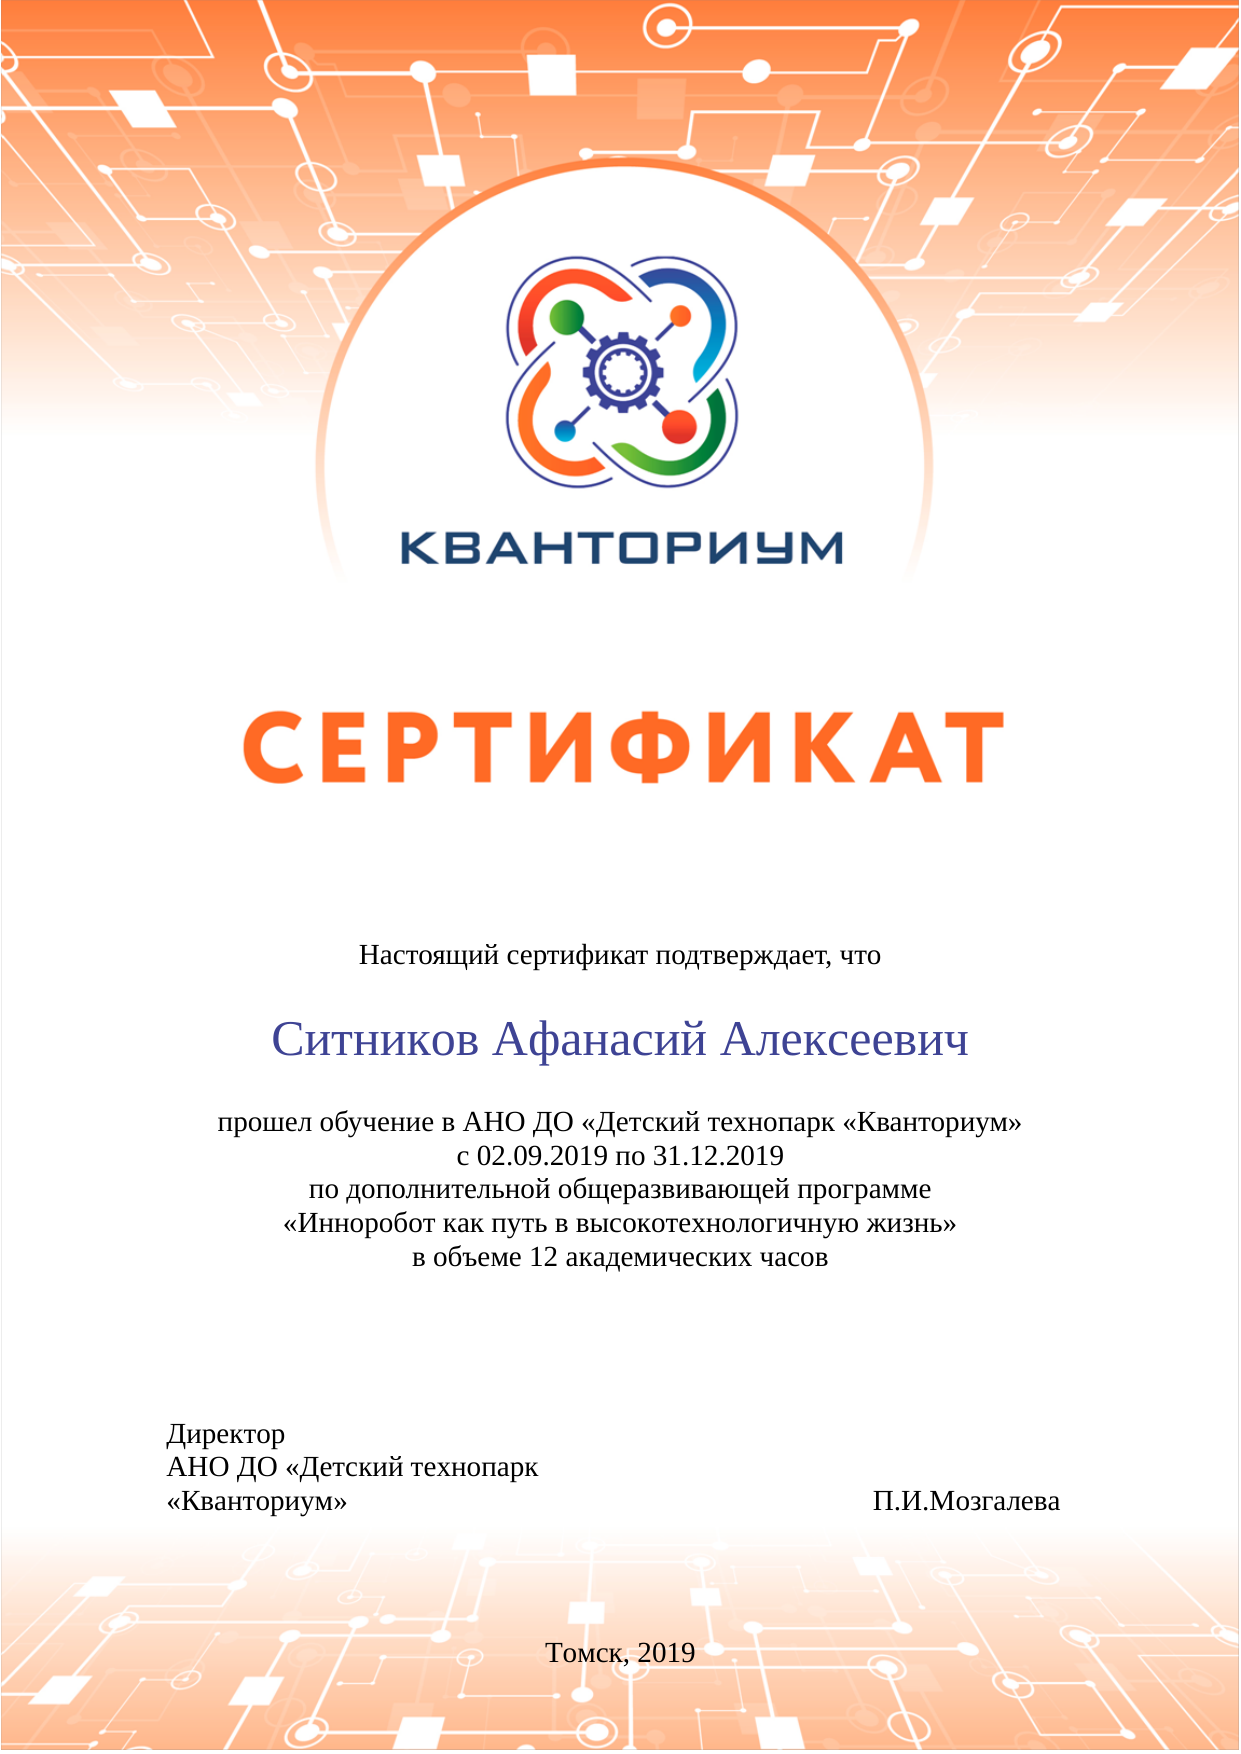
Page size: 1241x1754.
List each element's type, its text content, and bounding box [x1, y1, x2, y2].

table_cell Настоящий сертификат подтверждает, что Ситников Афанасий Алексеевич прошел обучение в АНО ДО «Детский технопарк «Кванториум» c 02.09.2019 по 31.12.2019 по дополнительной общеразвивающей программе «Инноробот как путь в высокотехнологичную жизнь» в объеме 12 академических часов [155, 937, 1085, 1301]
table_cell Директор АНО ДО «Детский технопарк «Кванториум» П.И.Мозгалева [155, 1301, 1085, 1517]
picture [0, 1669, 1239, 1751]
text Томск, 2019 [0, 1635, 1240, 1669]
picture [0, 0, 1239, 1635]
table_header [155, 534, 1085, 937]
